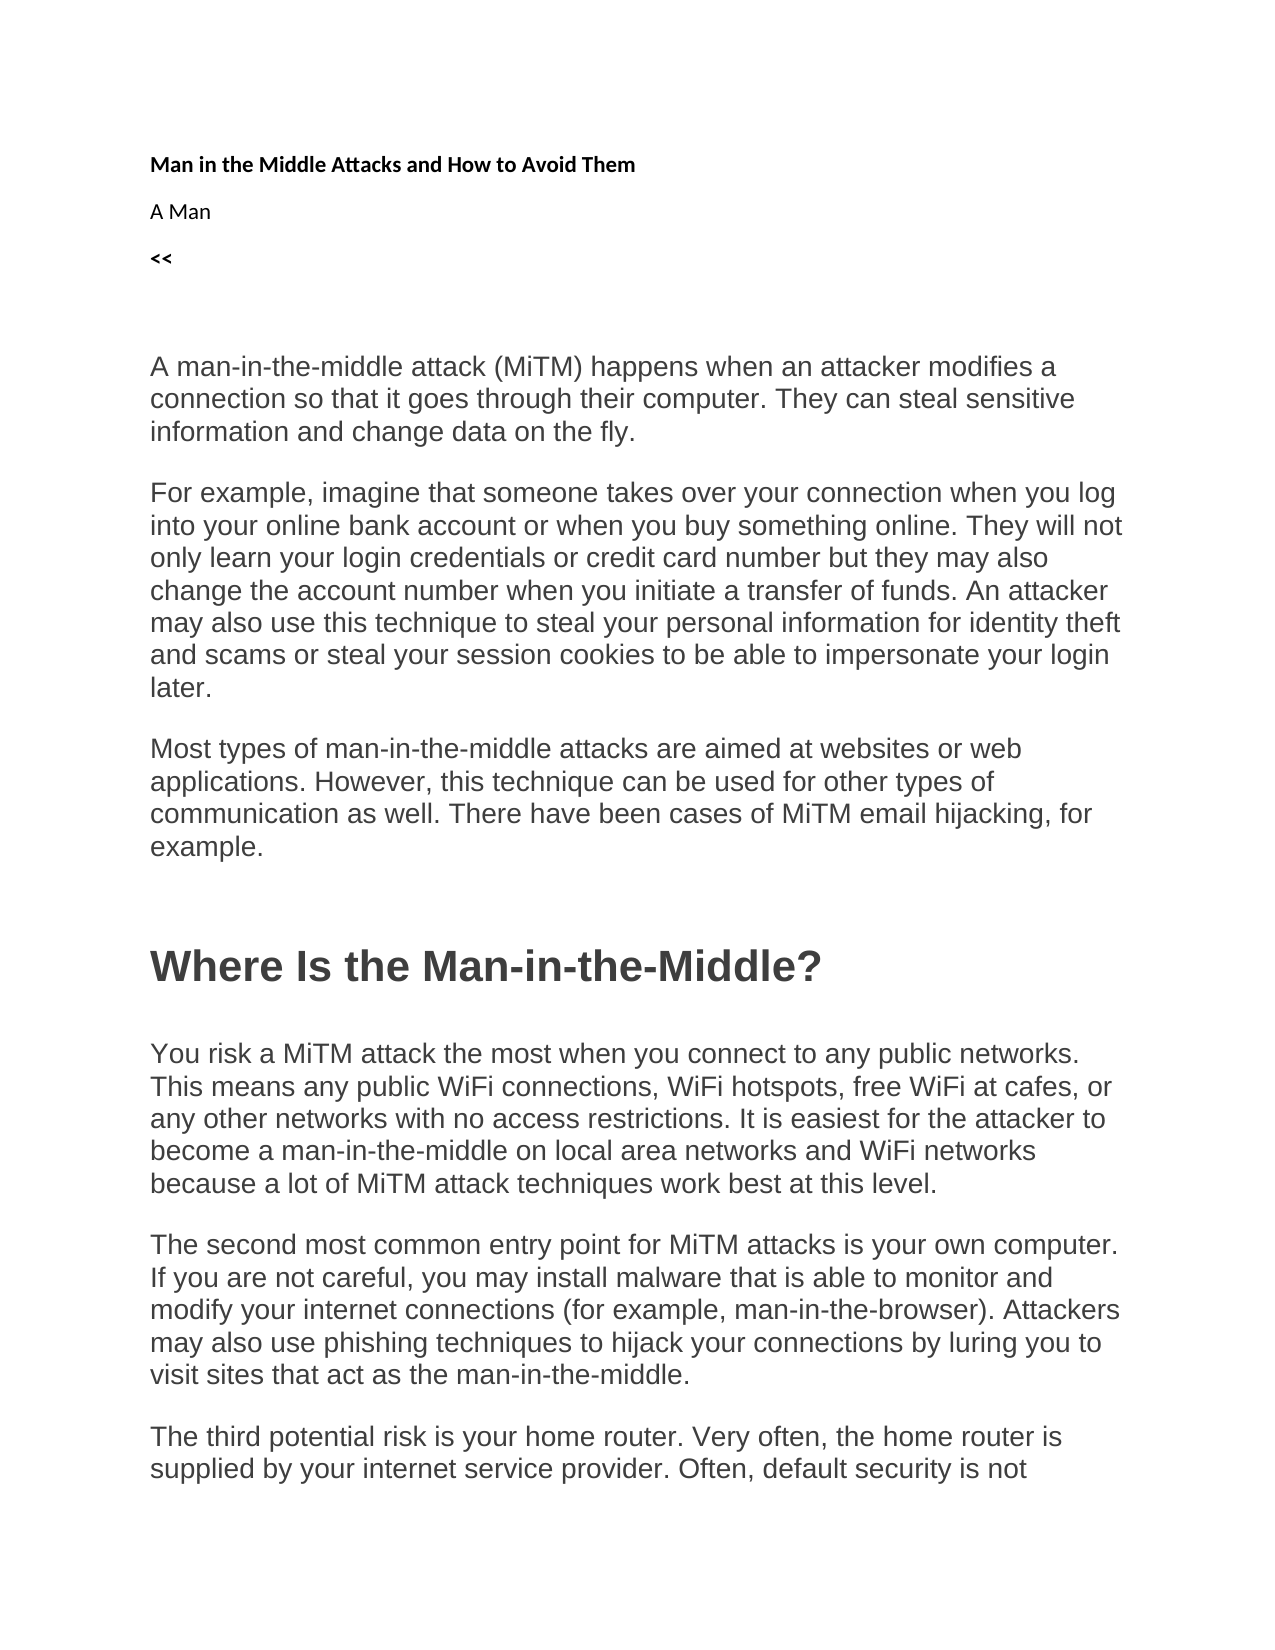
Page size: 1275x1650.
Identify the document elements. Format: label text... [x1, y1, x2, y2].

text Where Is the Man-in-the-Middle? [150, 940, 1125, 990]
text A Man [150, 197, 1125, 225]
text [150, 1419, 1125, 1484]
text Most types of man-in-the-middle attacks are aimed at websites or web applications. However, this technique can be used for other types of communication as well. There have been cases of MiTM email hijacking, for example. [150, 732, 1125, 862]
text For example, imagine that someone takes over your connection when you log into your online bank account or when you buy something online. They will not only learn your login credentials or credit card number but they may also change the account number when you initiate a transfer of funds. An attacker may also use this technique to steal your personal information for identity theft and scams or steal your session cookies to be able to impersonate your login later. [150, 476, 1125, 703]
text You risk a MiTM attack the most when you connect to any public networks. This means any public WiFi connections, WiFi hotspots, free WiFi at cafes, or any other networks with no access restrictions. It is easiest for the attacker to become a man-in-the-middle on local area networks and WiFi networks because a lot of MiTM attack techniques work best at this level. [150, 1037, 1125, 1199]
text The second most common entry point for MiTM attacks is your own computer. If you are not careful, you may install malware that is able to monitor and modify your internet connections (for example, man-in-the-browser). Attackers may also use phishing techniques to hijack your connections by luring you to visit sites that act as the man-in-the-middle. [150, 1228, 1125, 1390]
text << [150, 244, 1125, 272]
text Man in the Middle Attacks and How to Avoid Them [150, 150, 1125, 178]
text A man-in-the-middle attack (MiTM) happens when an attacker modifies a connection so that it goes through their computer. They can steal sensitive information and change data on the fly. [150, 350, 1125, 447]
